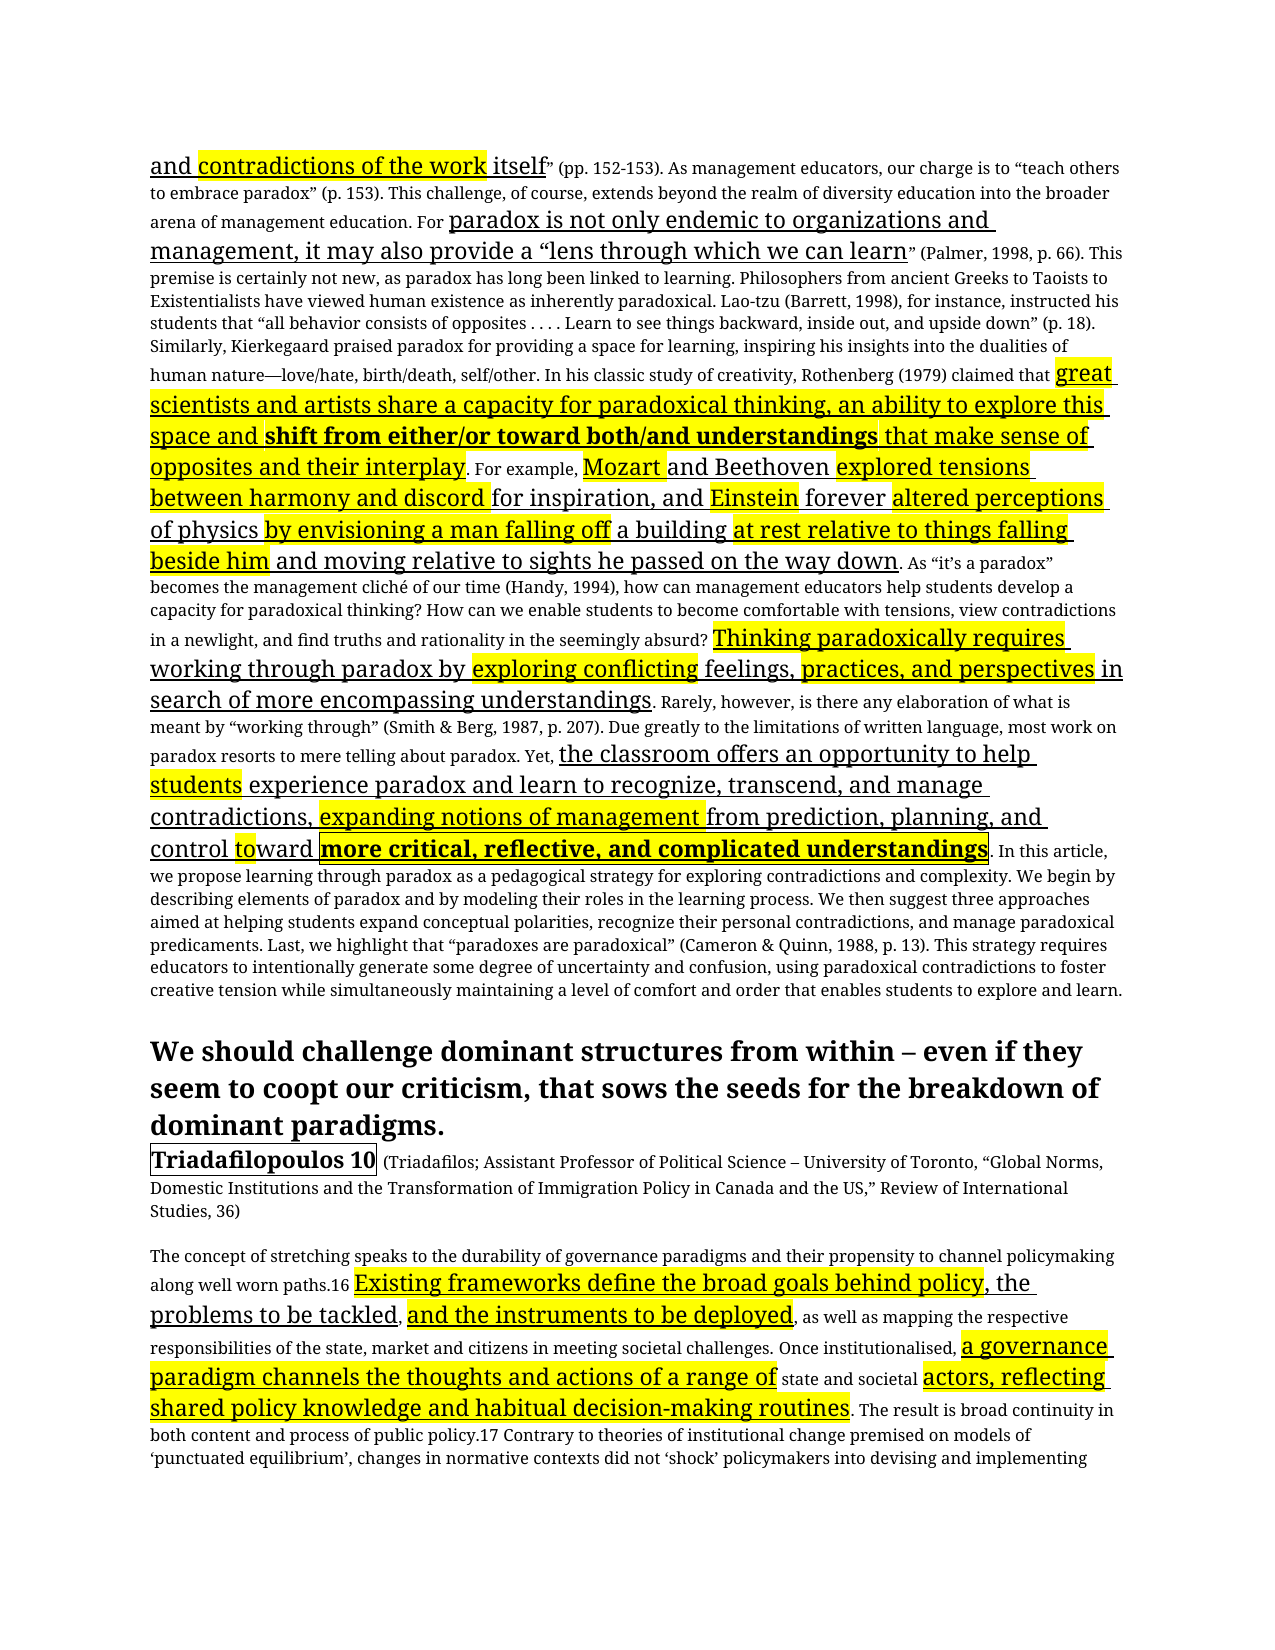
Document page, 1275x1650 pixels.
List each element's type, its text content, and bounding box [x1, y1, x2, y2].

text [150, 1244, 1125, 1469]
subtitle We should challenge dominant structures from within – even if they seem to coopt our criticism, that sows the seeds for the breakdown of dominant paradigms. [150, 1032, 1125, 1143]
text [150, 150, 1125, 1001]
text Triadafilopoulos 10 (Triadafilos; Assistant Professor of Political Science – University of Toronto, “Global Norms, Domestic Institutions and the Transformation of Immigration Policy in Canada and the US,” Review of International Studies, 36) [150, 1143, 1125, 1222]
